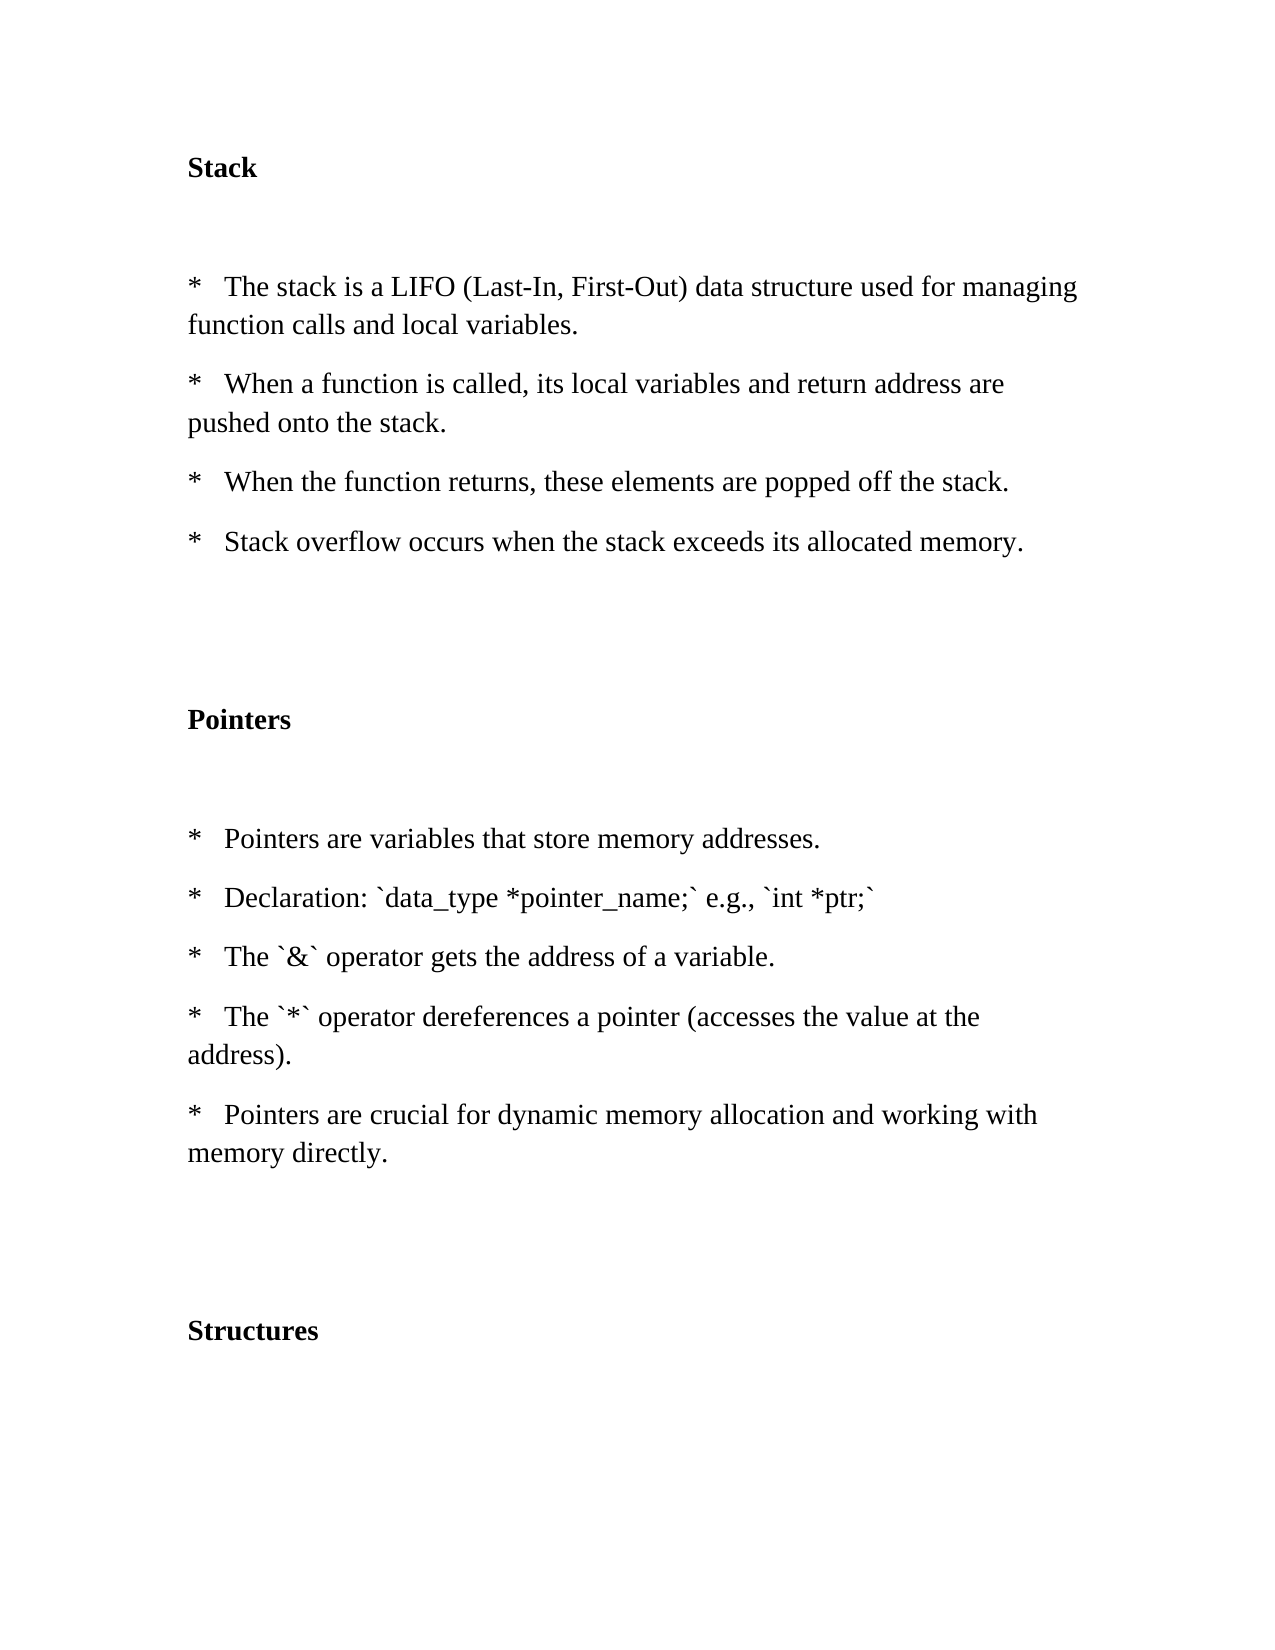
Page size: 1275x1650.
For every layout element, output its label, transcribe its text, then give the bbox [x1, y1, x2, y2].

text * The `*` operator dereferences a pointer (accesses the value at the address). [187, 999, 1087, 1071]
text * Pointers are variables that store memory addresses. [187, 821, 1087, 854]
text * Pointers are crucial for dynamic memory allocation and working with memory directly. [187, 1097, 1087, 1169]
text Pointers [187, 702, 1087, 736]
text * When the function returns, these elements are popped off the stack. [187, 464, 1087, 498]
text * The `&` operator gets the address of a variable. [187, 939, 1087, 973]
text Structures [187, 1313, 1087, 1347]
text * Declaration: `data_type *pointer_name;` e.g., `int *ptr;` [187, 880, 1087, 914]
text * Stack overflow occurs when the stack exceeds its allocated memory. [187, 524, 1087, 557]
text * When a function is called, its local variables and return address are pushed onto the stack. [187, 367, 1087, 439]
text Stack [187, 150, 1087, 183]
text * The stack is a LIFO (Last-In, First-Out) data structure used for managing function calls and local variables. [187, 269, 1087, 341]
